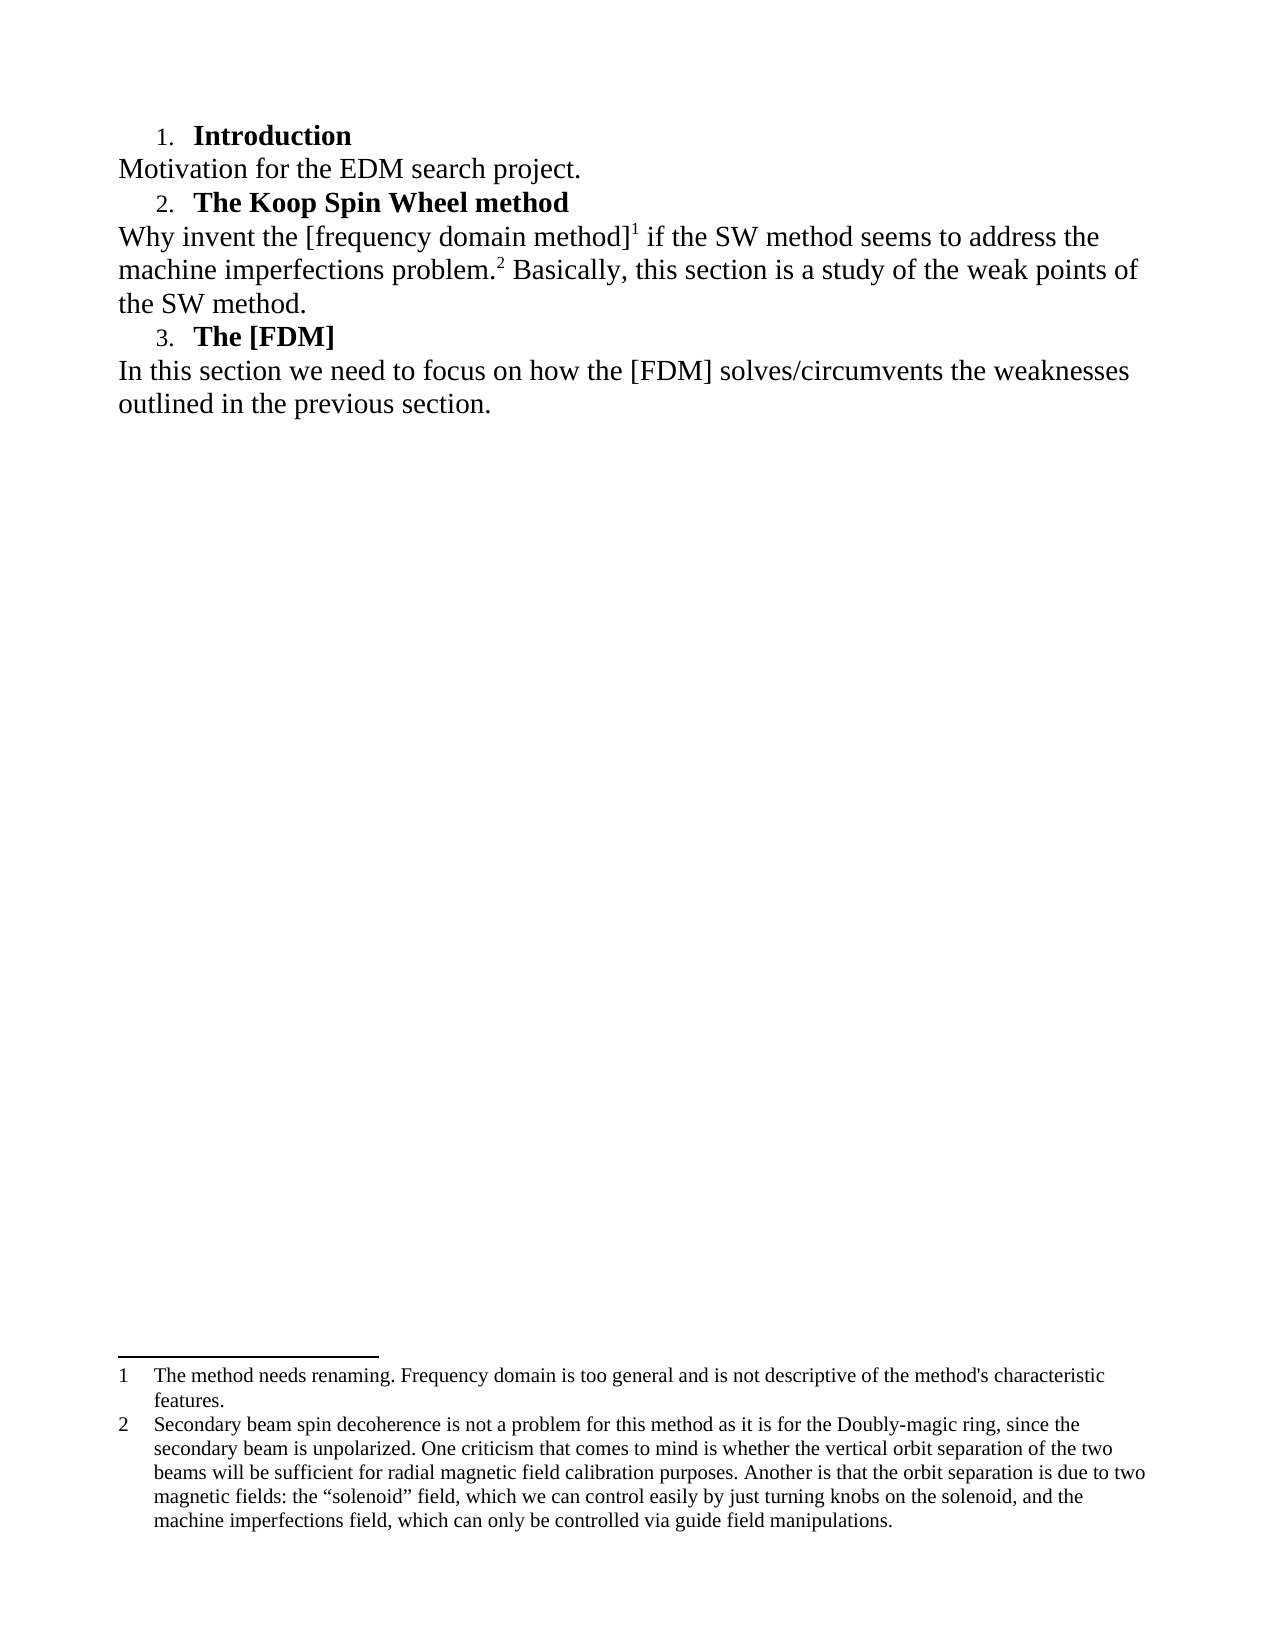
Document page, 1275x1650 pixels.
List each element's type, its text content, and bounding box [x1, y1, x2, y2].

list Introduction [156, 118, 1157, 152]
list The Koop Spin Wheel method [156, 185, 1157, 219]
list The [FDM] [156, 319, 1157, 353]
list In this section we need to focus on how the [FDM] solves/circumvents the weaknesses outlined in the previous section. [118, 353, 1157, 420]
list Why invent the [frequency domain method] if the SW method seems to address the machine imperfections problem. Basically, this section is a study of the weak points of the SW method. [118, 219, 1157, 319]
list Motivation for the EDM search project. [118, 152, 1157, 185]
